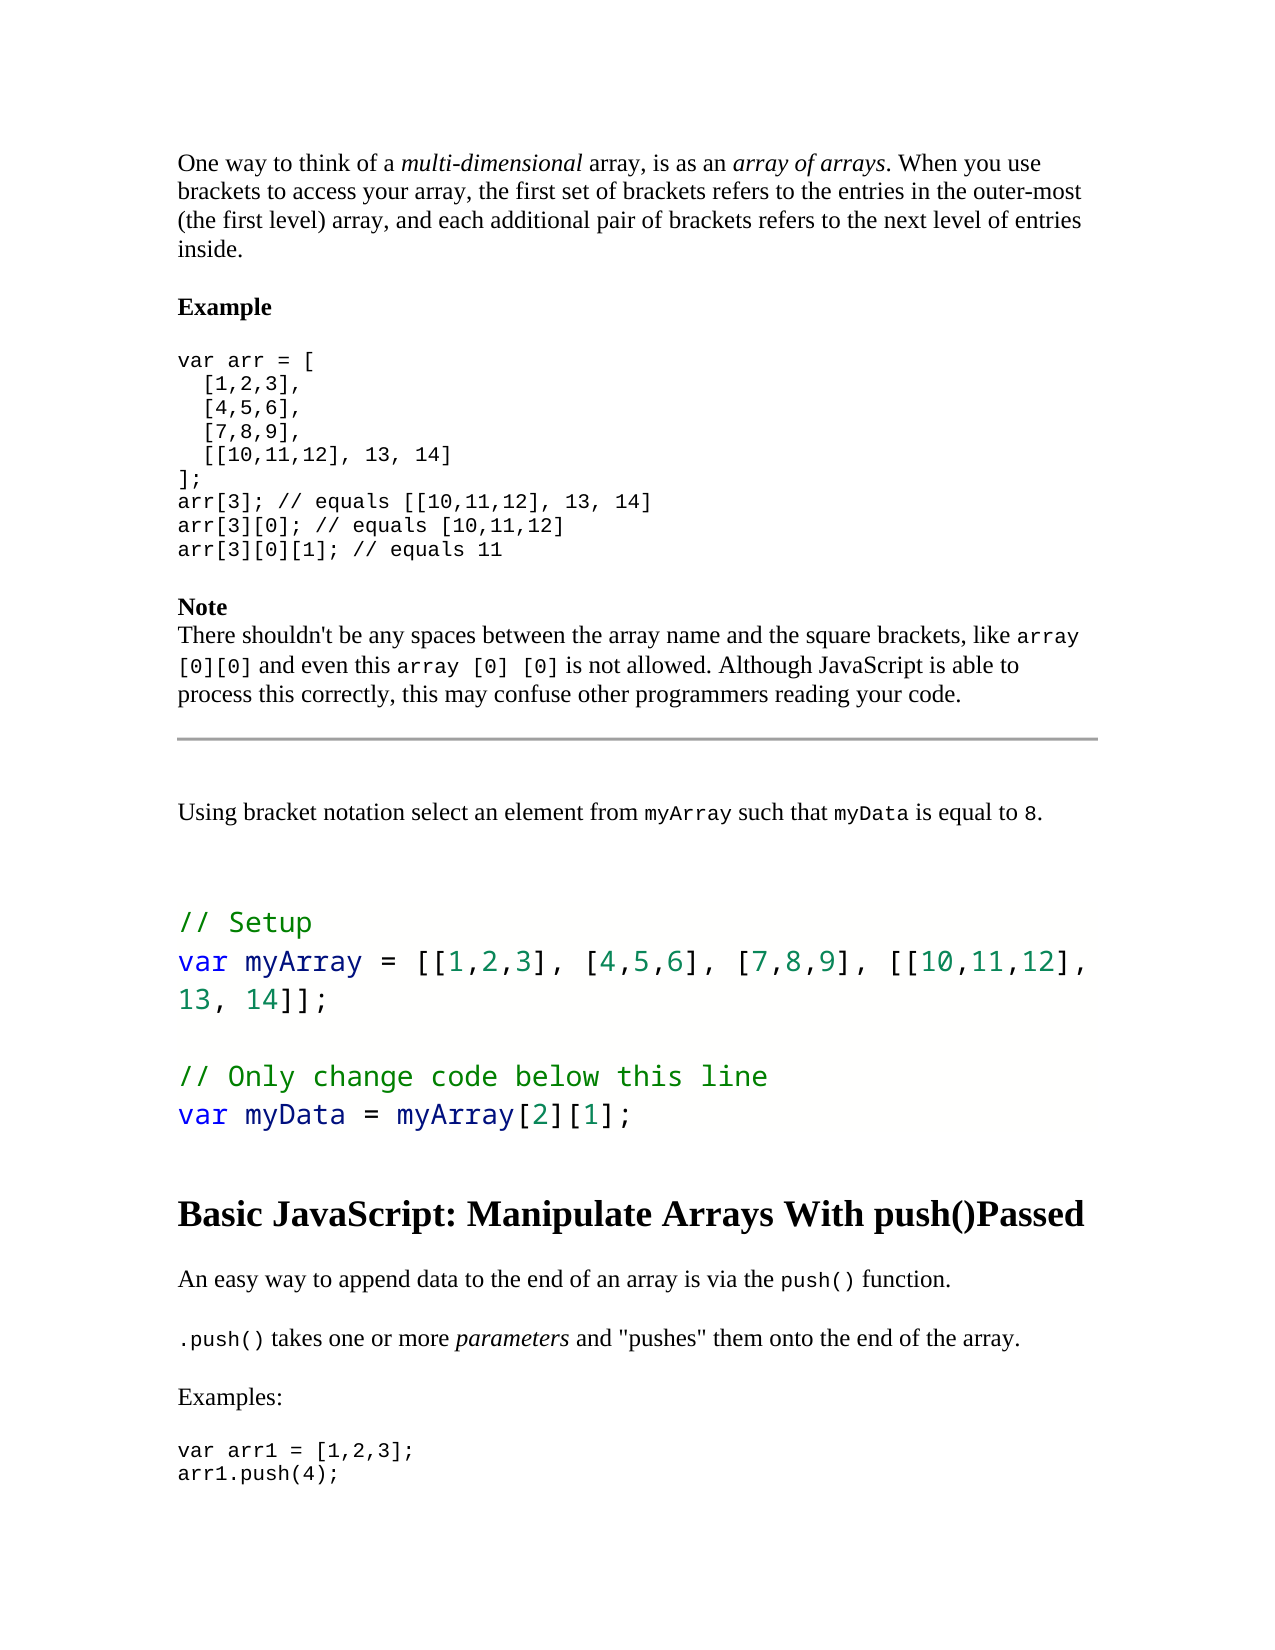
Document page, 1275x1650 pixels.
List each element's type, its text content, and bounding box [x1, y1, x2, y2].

text Example [177, 292, 1098, 321]
text Examples: [177, 1382, 1098, 1410]
text ]; [177, 468, 1098, 492]
text Note There shouldn't be any spaces between the array name and the square brackets, like array [0][0] and even this array [0] [0] is not allowed. Although JavaScript is able to process this correctly, this may confuse other programmers reading your code. [177, 592, 1098, 708]
text arr1.push(4); [177, 1463, 1098, 1487]
text [4,5,6], [177, 397, 1098, 421]
subtitle Basic JavaScript: Manipulate Arrays With push()Passed [177, 1192, 1098, 1235]
text var myData = myArray[2][1]; [177, 1094, 1098, 1132]
text [[10,11,12], 13, 14] [177, 444, 1098, 468]
text Using bracket notation select an element from myArray such that myData is equal to 8. [177, 797, 1098, 826]
text arr[3][0][1]; // equals 11 [177, 539, 1098, 562]
text [7,8,9], [177, 421, 1098, 444]
text .push() takes one or more parameters and "pushes" them onto the end of the array. [177, 1323, 1098, 1352]
text An easy way to append data to the end of an array is via the push() function. [177, 1264, 1098, 1294]
text var arr = [ [177, 350, 1098, 373]
text One way to think of a multi-dimensional array, is as an array of arrays. When you use brackets to access your array, the first set of brackets refers to the entries in the outer-most (the first level) array, and each additional pair of brackets refers to the next level of entries inside. [177, 148, 1098, 263]
text arr[3]; // equals [[10,11,12], 13, 14] [177, 492, 1098, 515]
text var arr1 = [1,2,3]; [177, 1439, 1098, 1463]
text [1,2,3], [177, 373, 1098, 397]
text var myArray = [[1,2,3], [4,5,6], [7,8,9], [[10,11,12], 13, 14]]; [177, 941, 1098, 1017]
text // Only change code below this line [177, 1056, 1098, 1094]
text // Setup [177, 902, 1098, 941]
text arr[3][0]; // equals [10,11,12] [177, 515, 1098, 539]
